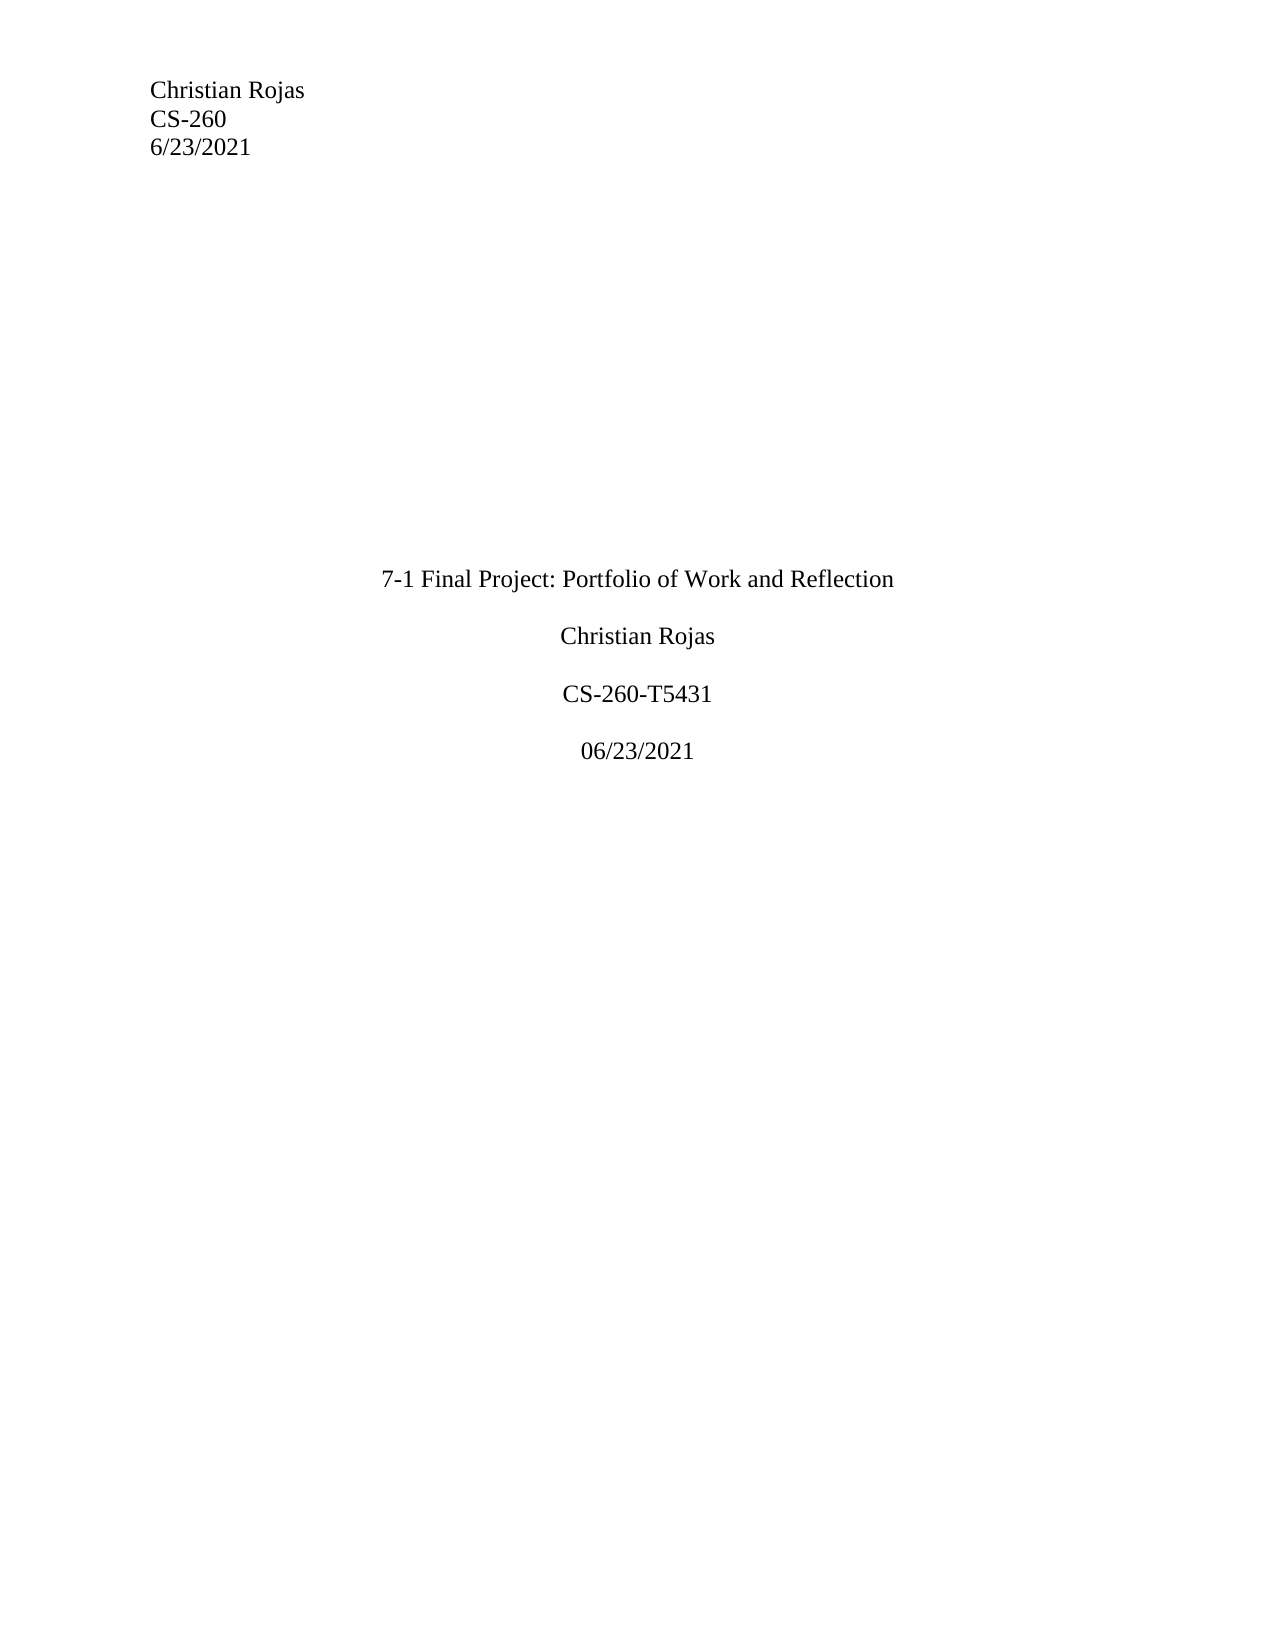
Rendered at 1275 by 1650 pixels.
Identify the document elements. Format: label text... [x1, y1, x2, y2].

text CS-260-T5431 [150, 679, 1125, 707]
text 7-1 Final Project: Portfolio of Work and Reflection [150, 564, 1125, 592]
text Christian Rojas [150, 621, 1125, 650]
text 06/23/2021 [150, 736, 1125, 765]
